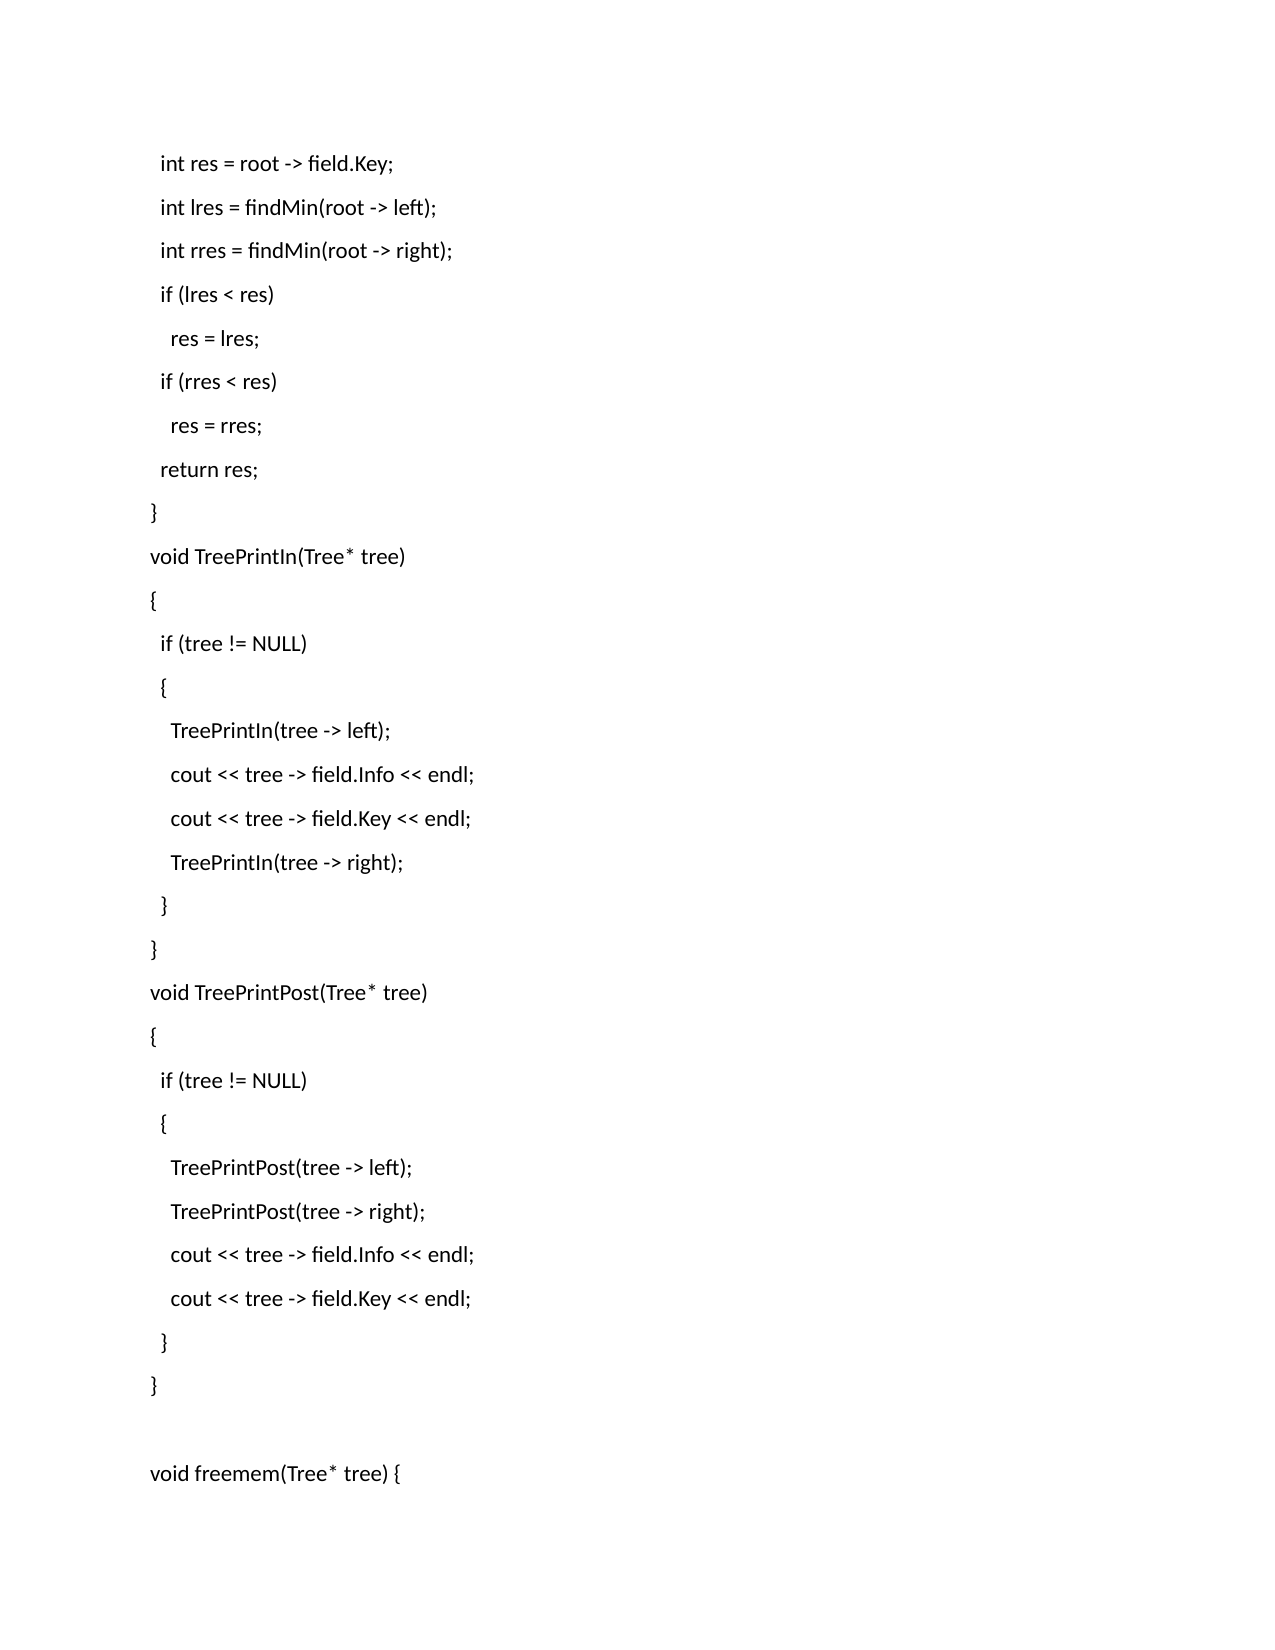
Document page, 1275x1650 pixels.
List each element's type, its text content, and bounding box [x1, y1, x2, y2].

text if (rres < res) [150, 368, 1125, 395]
text TreePrintPost(tree -> left); [150, 1154, 1125, 1181]
text void freemem(Tree* tree) { [150, 1459, 1125, 1486]
text TreePrintIn(tree -> right); [150, 848, 1125, 875]
text cout << tree -> field.Info << endl; [150, 761, 1125, 788]
text } [150, 1328, 1125, 1355]
text TreePrintIn(tree -> left); [150, 717, 1125, 744]
text cout << tree -> field.Key << endl; [150, 1285, 1125, 1312]
text } [150, 499, 1125, 526]
text { [150, 586, 1125, 613]
text { [150, 1110, 1125, 1137]
text cout << tree -> field.Key << endl; [150, 805, 1125, 832]
text } [150, 892, 1125, 919]
text res = rres; [150, 412, 1125, 439]
text void TreePrintIn(Tree* tree) [150, 543, 1125, 570]
text if (tree != NULL) [150, 1067, 1125, 1093]
text int res = root -> field.Key; [150, 150, 1125, 177]
text int lres = findMin(root -> left); [150, 194, 1125, 221]
text } [150, 1372, 1125, 1399]
text { [150, 1023, 1125, 1050]
text if (lres < res) [150, 281, 1125, 308]
text } [150, 936, 1125, 963]
text res = lres; [150, 324, 1125, 352]
text cout << tree -> field.Info << endl; [150, 1241, 1125, 1268]
text return res; [150, 456, 1125, 482]
text void TreePrintPost(Tree* tree) [150, 979, 1125, 1006]
text int rres = findMin(root -> right); [150, 237, 1125, 264]
text { [150, 674, 1125, 701]
text TreePrintPost(tree -> right); [150, 1197, 1125, 1224]
text if (tree != NULL) [150, 630, 1125, 657]
